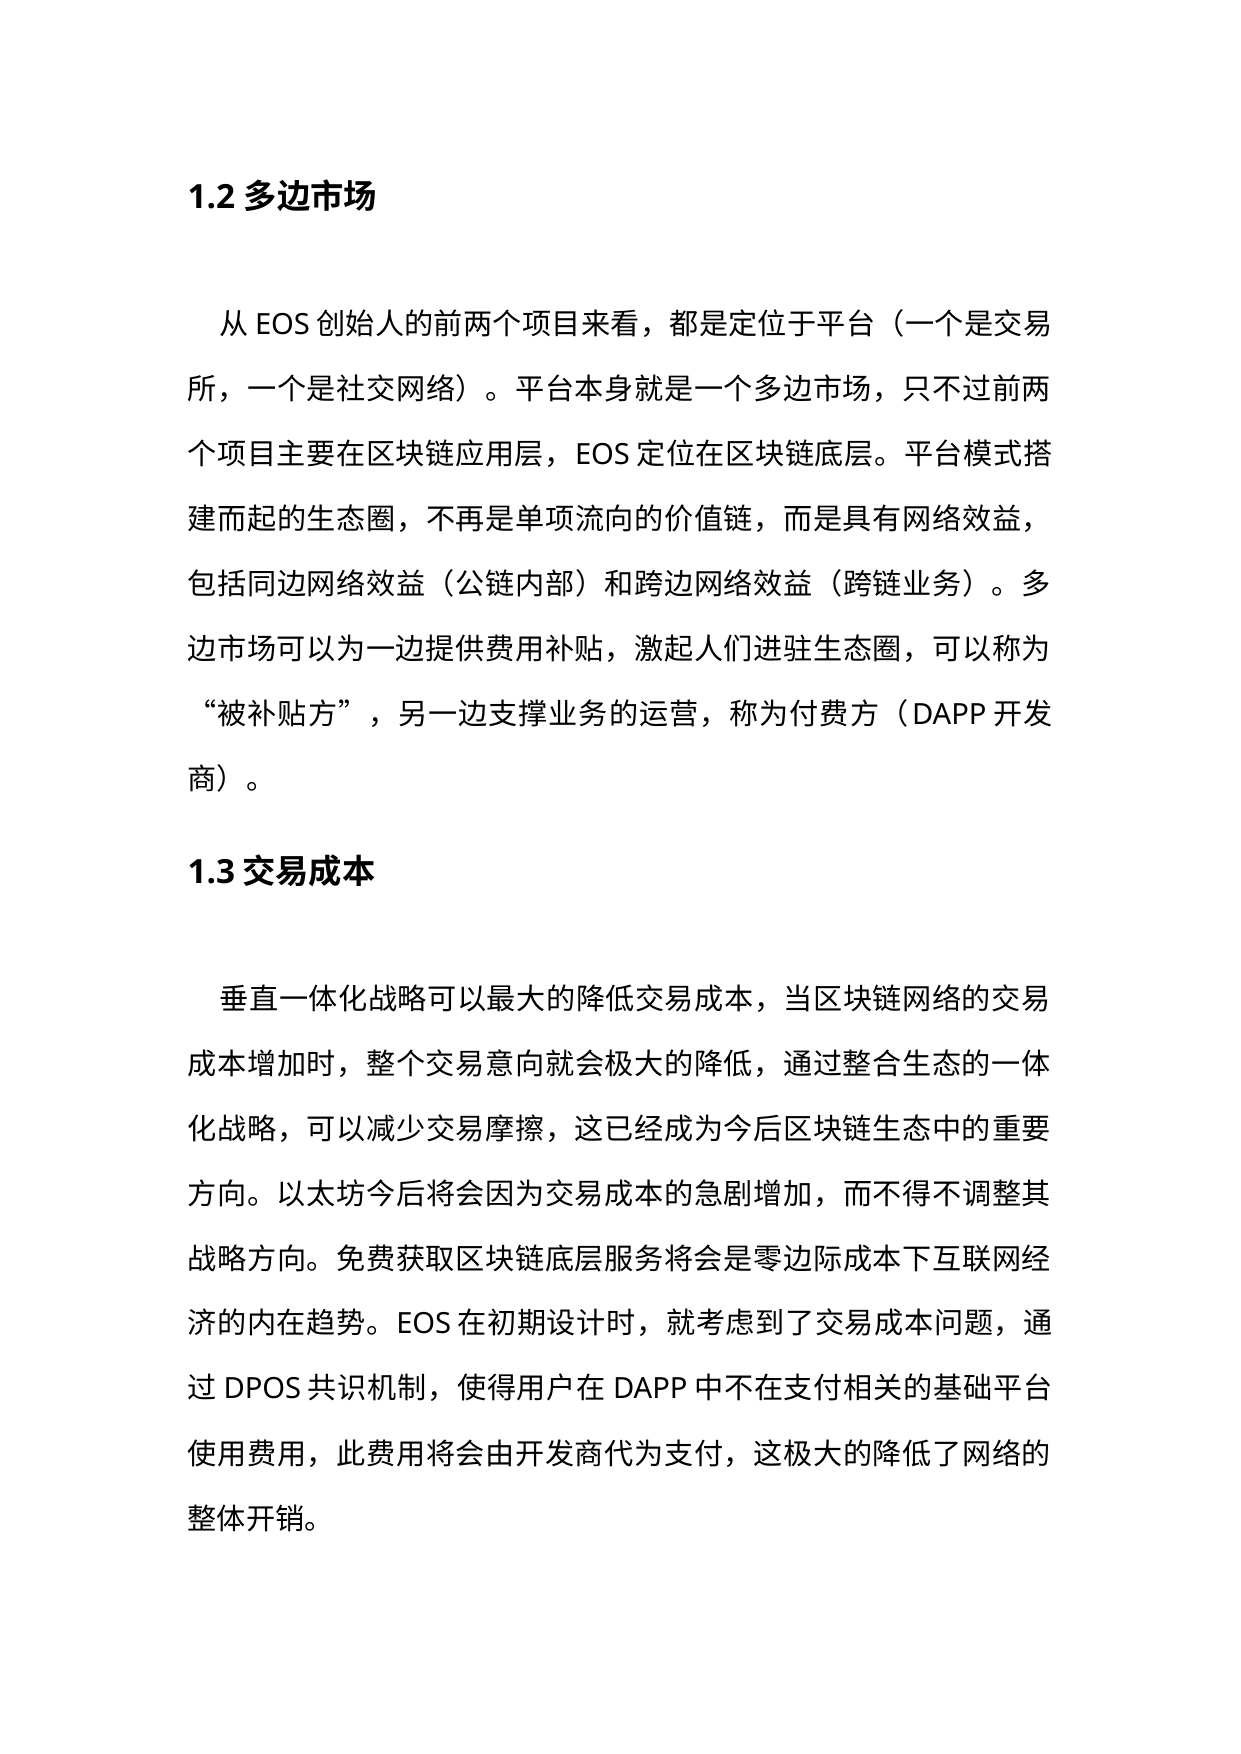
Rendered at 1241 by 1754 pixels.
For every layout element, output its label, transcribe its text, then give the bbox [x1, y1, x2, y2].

subtitle 1.3交易成本 [187, 836, 1053, 901]
text 从EOS创始人的前两个项目来看，都是定位于平台（一个是交易所，一个是社交网络）。平台本身就是一个多边市场，只不过前两个项目主要在区块链应用层，EOS定位在区块链底层。平台模式搭建而起的生态圈，不再是单项流向的价值链，而是具有网络效益，包括同边网络效益（公链内部）和跨边网络效益（跨链业务）。多边市场可以为一边提供费用补贴，激起人们进驻生态圈，可以称为“被补贴方”，另一边支撑业务的运营，称为付费方（DAPP开发商）。 [187, 289, 1053, 809]
text 垂直一体化战略可以最大的降低交易成本，当区块链网络的交易成本增加时，整个交易意向就会极大的降低，通过整合生态的一体化战略，可以减少交易摩擦，这已经成为今后区块链生态中的重要方向。以太坊今后将会因为交易成本的急剧增加，而不得不调整其战略方向。免费获取区块链底层服务将会是零边际成本下互联网经济的内在趋势。EOS在初期设计时，就考虑到了交易成本问题，通过DPOS共识机制，使得用户在DAPP中不在支付相关的基础平台使用费用，此费用将会由开发商代为支付，这极大的降低了网络的整体开销。 [187, 964, 1053, 1549]
subtitle 1.2 多边市场 [187, 162, 1053, 227]
